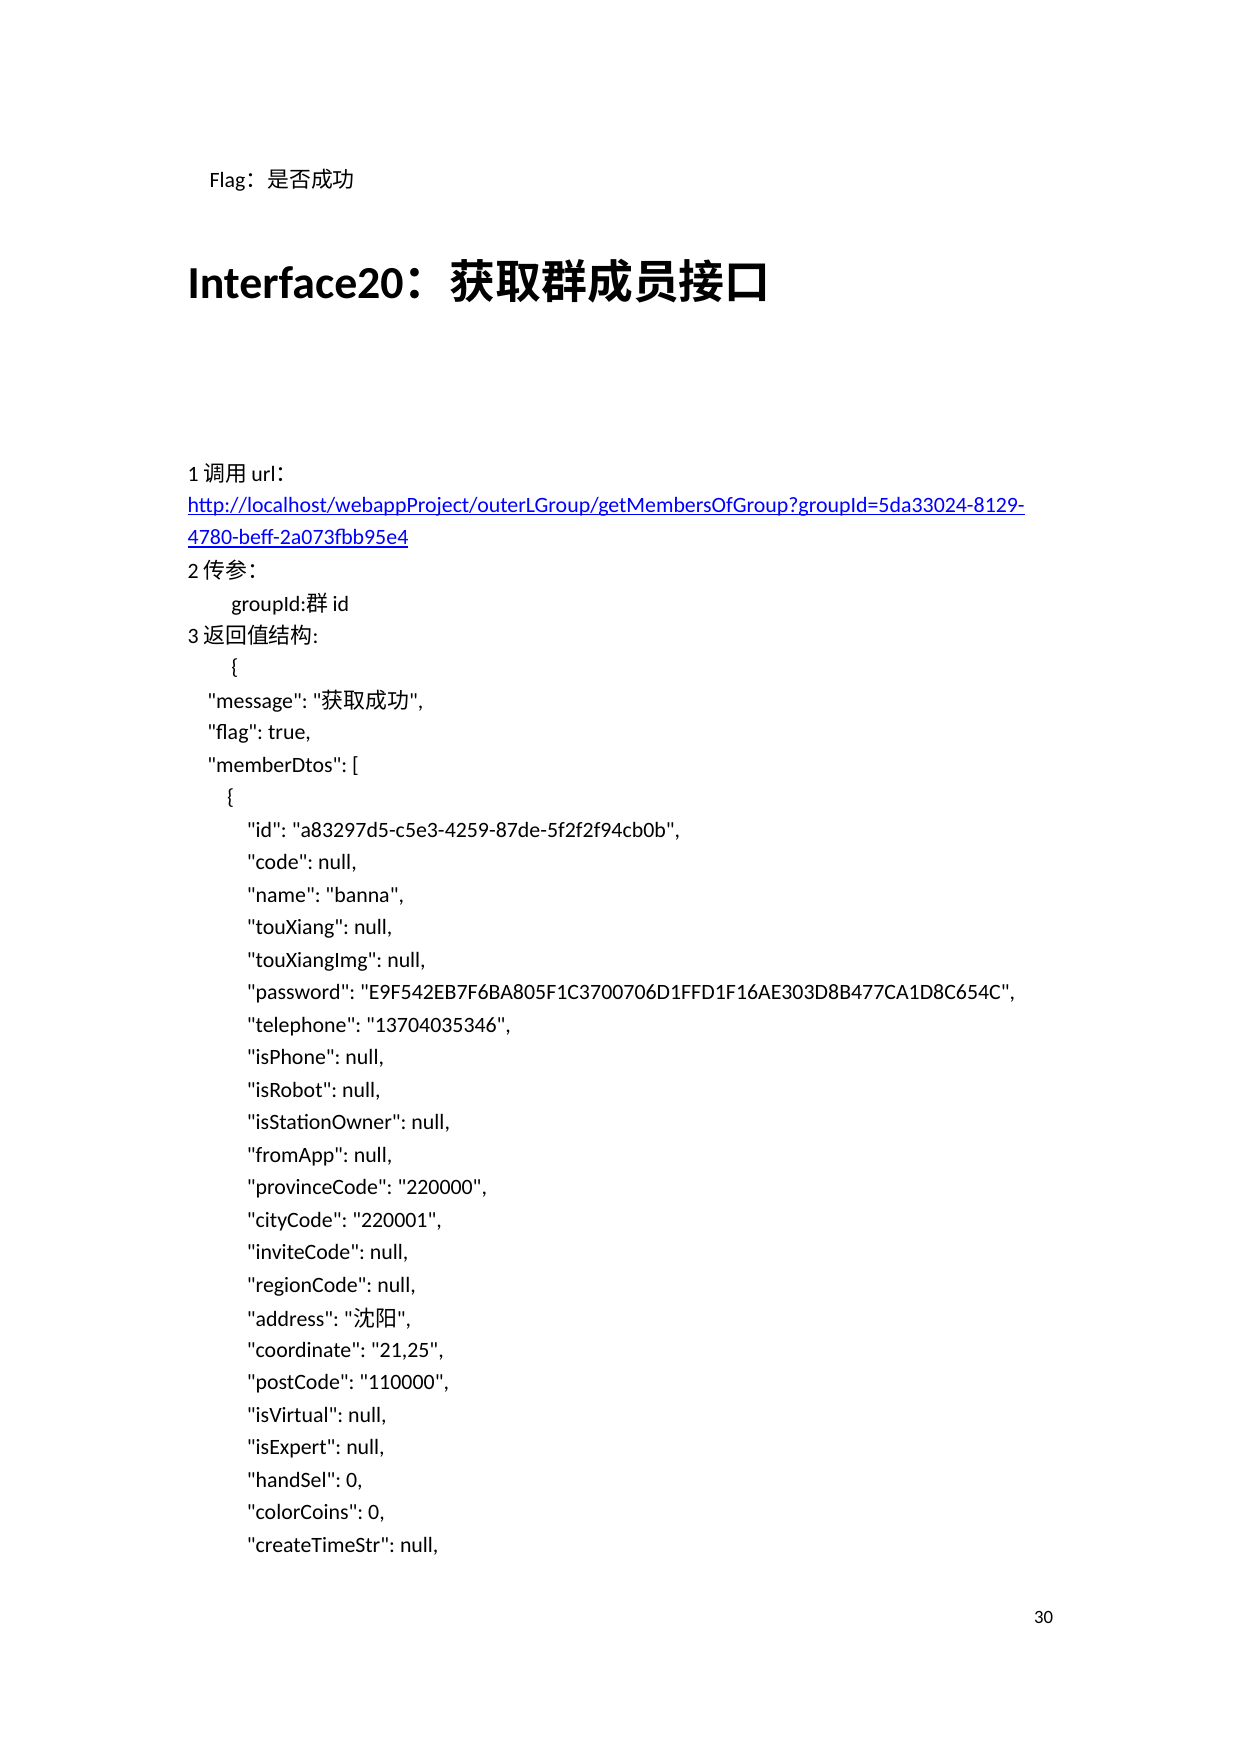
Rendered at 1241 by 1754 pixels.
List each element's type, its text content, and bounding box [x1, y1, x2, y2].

text "postCode": "110000", [187, 1365, 1053, 1398]
text "createTimeStr": null, [187, 1528, 1053, 1560]
text "telephone": "13704035346", [187, 1008, 1053, 1040]
text "fromApp": null, [187, 1138, 1053, 1170]
text "provinceCode": "220000", [187, 1170, 1053, 1203]
text "flag": true, [187, 715, 1053, 748]
text "inviteCode": null, [187, 1235, 1053, 1268]
text Flag：是否成功 [209, 162, 1053, 194]
text http://localhost/webappProject/outerLGroup/getMembersOfGroup?groupId=5da33024-8129-4780-beff-2a073fbb95e4 [187, 488, 1053, 553]
text "address": "沈阳", [187, 1300, 1053, 1333]
text "touXiang": null, [187, 910, 1053, 943]
text "memberDtos": [ [187, 748, 1053, 780]
text "code": null, [187, 845, 1053, 878]
text "isPhone": null, [187, 1040, 1053, 1073]
subtitle Interface20：获取群成员接口 [187, 230, 1053, 327]
text "isExpert": null, [187, 1430, 1053, 1463]
text "touXiangImg": null, [187, 943, 1053, 975]
text "isStationOwner": null, [187, 1105, 1053, 1138]
text "name": "banna", [187, 878, 1053, 910]
text 3返回值结构: [187, 618, 1053, 650]
text "password": "E9F542EB7F6BA805F1C3700706D1FFD1F16AE303D8B477CA1D8C654C", [187, 975, 1053, 1008]
text "regionCode": null, [187, 1268, 1053, 1300]
text "colorCoins": 0, [187, 1495, 1053, 1528]
text "isRobot": null, [187, 1073, 1053, 1105]
text "message": "获取成功", [187, 683, 1053, 715]
text "cityCode": "220001", [187, 1203, 1053, 1235]
text { [187, 650, 1053, 683]
text "isVirtual": null, [187, 1398, 1053, 1430]
text "id": "a83297d5-c5e3-4259-87de-5f2f2f94cb0b", [187, 813, 1053, 845]
text "handSel": 0, [187, 1463, 1053, 1495]
text "coordinate": "21,25", [187, 1333, 1053, 1365]
text { [187, 780, 1053, 813]
text 1调用url： [187, 455, 1053, 488]
text 2传参： [187, 553, 1053, 585]
text groupId:群id [187, 585, 1053, 618]
